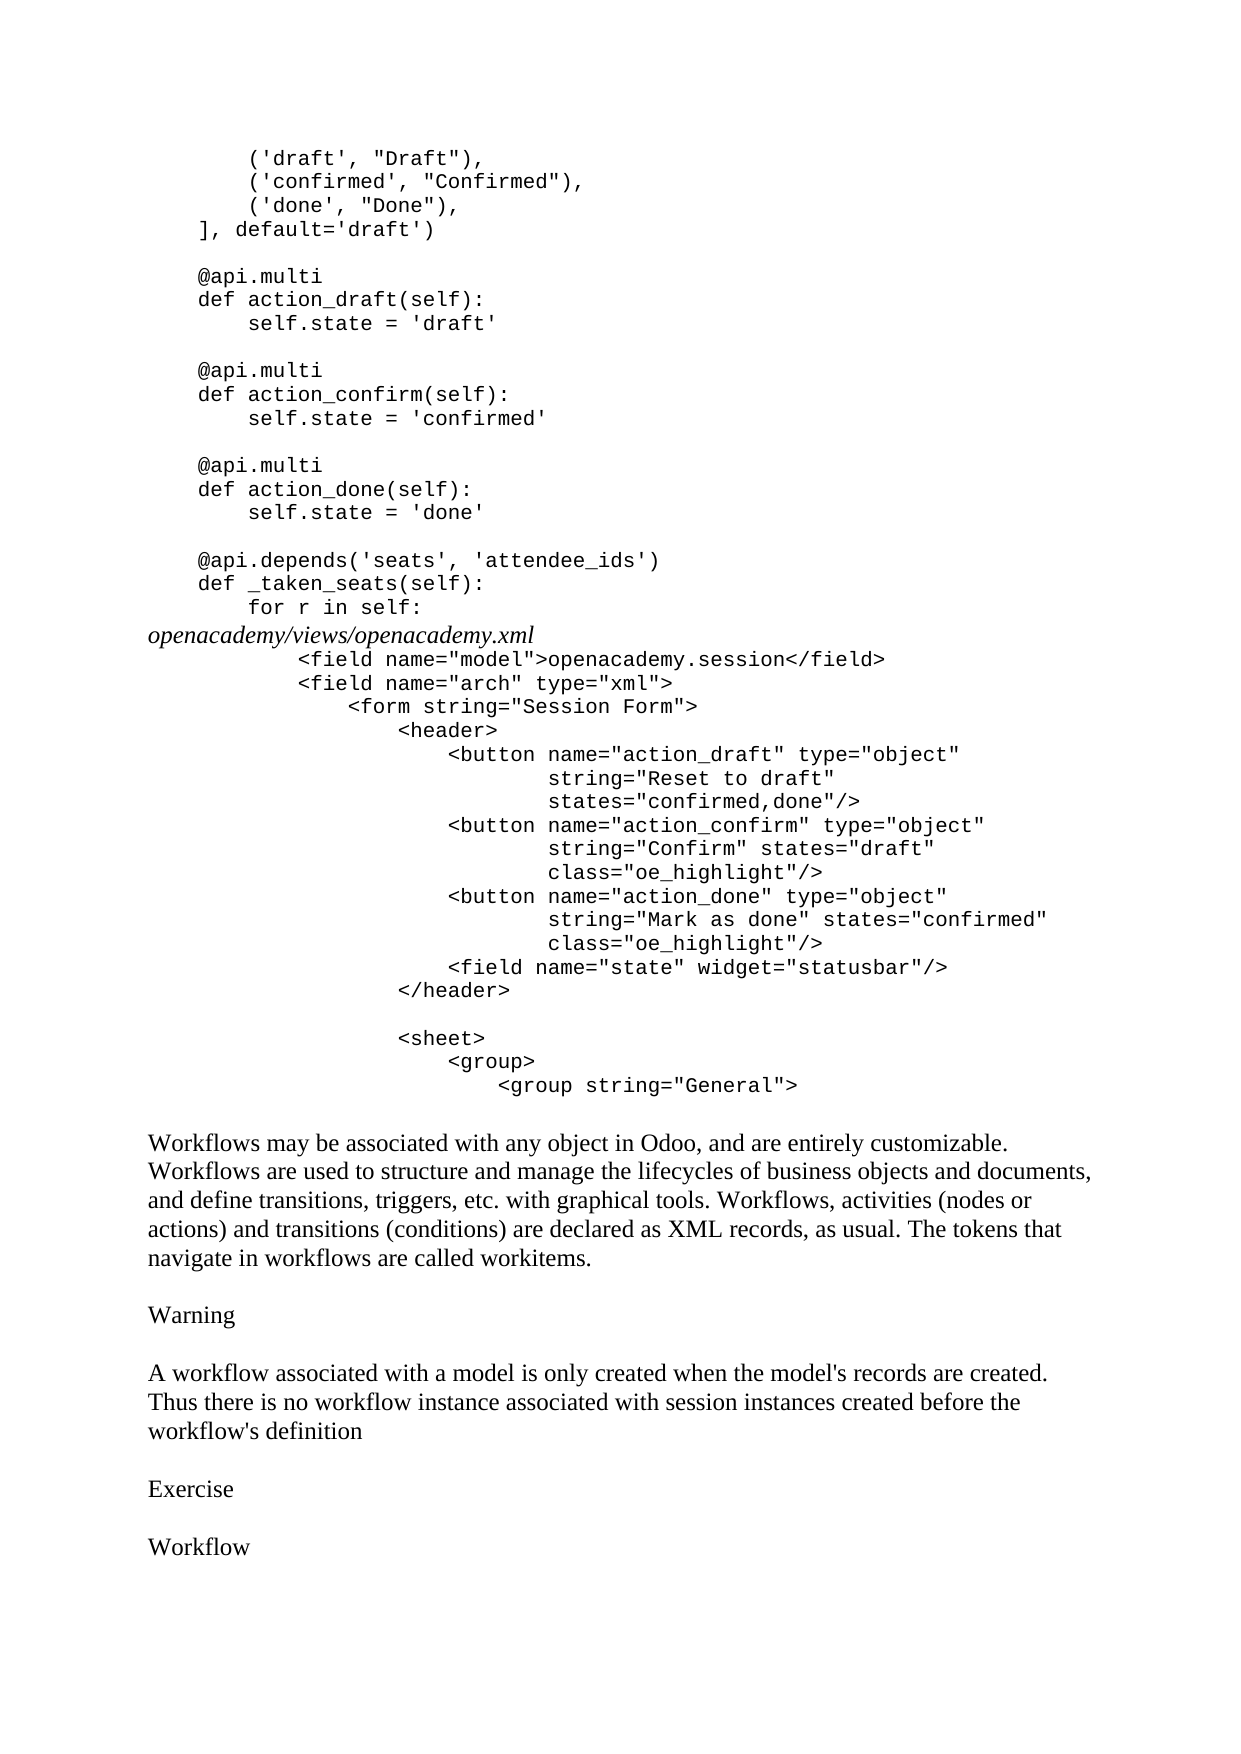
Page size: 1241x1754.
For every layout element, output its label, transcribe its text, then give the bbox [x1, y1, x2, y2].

text self.state = 'done' [148, 502, 1093, 526]
text @api.depends('seats', 'attendee_ids') [148, 549, 1093, 573]
text ('confirmed', "Confirmed"), [148, 171, 1093, 195]
text Workflows may be associated with any object in Odoo, and are entirely customizable. Workflows are used to structure and manage the lifecycles of business objects and documents, and define transitions, triggers, etc. with graphical tools. Workflows, activities (nodes or actions) and transitions (conditions) are declared as XML records, as usual. The tokens that navigate in workflows are called workitems. [148, 1128, 1093, 1271]
text <button name="action_confirm" type="object" [148, 815, 1093, 838]
text <group> [148, 1051, 1093, 1075]
text self.state = 'draft' [148, 313, 1093, 337]
text def action_done(self): [148, 479, 1093, 502]
text <field name="arch" type="xml"> [148, 673, 1093, 697]
text @api.multi [148, 266, 1093, 289]
text string="Reset to draft" [148, 767, 1093, 791]
text string="Mark as done" states="confirmed" [148, 909, 1093, 933]
text </header> [148, 980, 1093, 1004]
text <form string="Session Form"> [148, 697, 1093, 720]
text Exercise [148, 1474, 1093, 1503]
text openacademy/views/openacademy.xml [148, 621, 1093, 649]
text string="Confirm" states="draft" [148, 838, 1093, 862]
text Warning [148, 1301, 1093, 1329]
text <button name="action_done" type="object" [148, 886, 1093, 909]
text class="oe_highlight"/> [148, 862, 1093, 886]
text <group string="General"> [148, 1075, 1093, 1098]
text <field name="state" widget="statusbar"/> [148, 957, 1093, 980]
text <button name="action_draft" type="object" [148, 744, 1093, 767]
text self.state = 'confirmed' [148, 408, 1093, 431]
text class="oe_highlight"/> [148, 933, 1093, 957]
text for r in self: [148, 597, 1093, 621]
text def action_draft(self): [148, 289, 1093, 313]
text def _taken_seats(self): [148, 573, 1093, 597]
text ('done', "Done"), [148, 195, 1093, 218]
text A workflow associated with a model is only created when the model's records are created. Thus there is no workflow instance associated with session instances created before the workflow's definition [148, 1358, 1093, 1445]
text @api.multi [148, 360, 1093, 384]
text def action_confirm(self): [148, 384, 1093, 408]
text @api.multi [148, 455, 1093, 479]
text <sheet> [148, 1028, 1093, 1051]
text ], default='draft') [148, 218, 1093, 242]
text states="confirmed,done"/> [148, 791, 1093, 815]
text <header> [148, 720, 1093, 744]
text ('draft', "Draft"), [148, 148, 1093, 171]
text <field name="model">openacademy.session</field> [148, 649, 1093, 673]
text Workflow [148, 1532, 1093, 1561]
